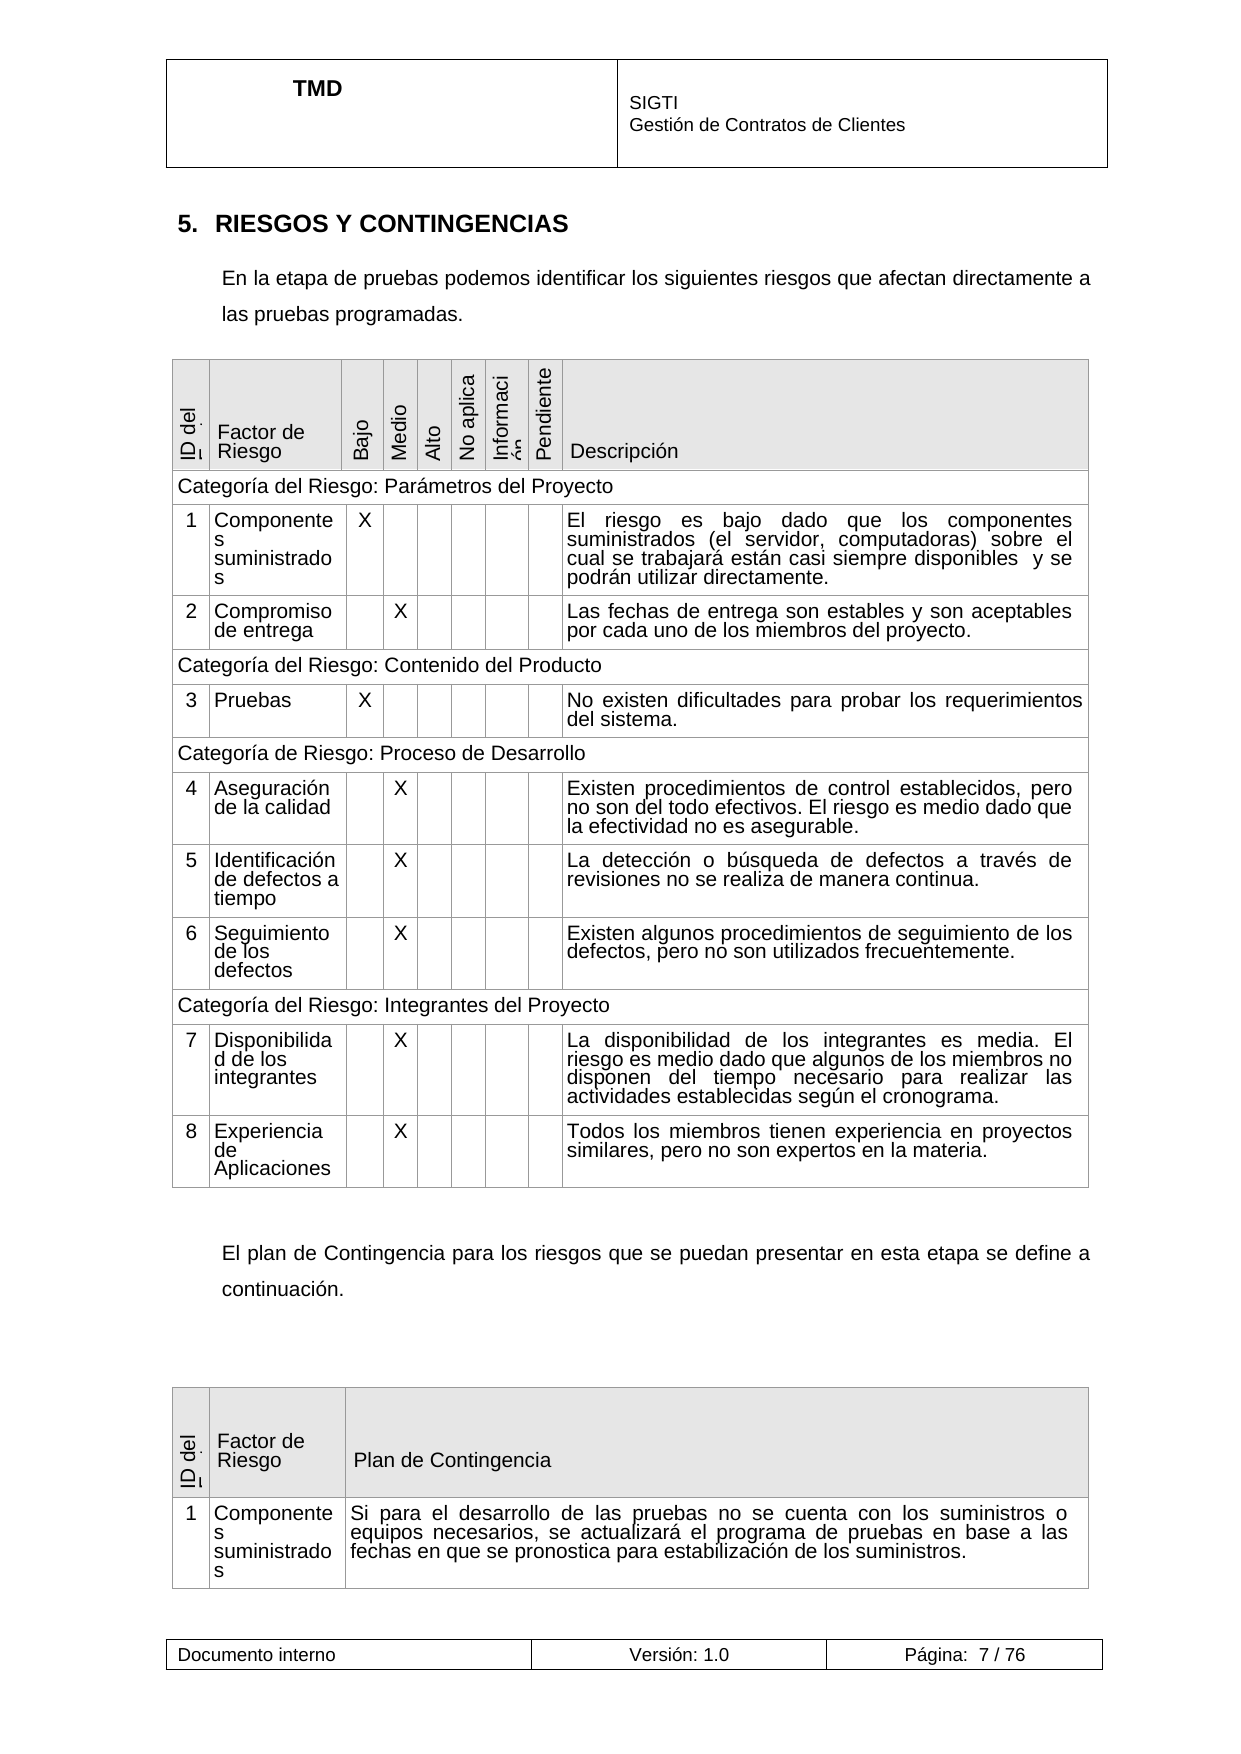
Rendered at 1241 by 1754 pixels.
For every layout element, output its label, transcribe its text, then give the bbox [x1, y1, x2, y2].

table_cell [529, 505, 562, 595]
table_cell [529, 1025, 562, 1115]
table_cell No existen dificultades para probar los requerimientos del sistema. [563, 685, 1088, 737]
table_cell [347, 1116, 383, 1187]
table_cell El riesgo es bajo dado que los componentes suministrados (el servidor, computadoras) sobre el cual se trabajará están casi siempre disponibles y se podrán utilizar directamente. [563, 505, 1088, 595]
table_cell [452, 845, 485, 917]
table_header Descripción [563, 360, 1088, 469]
table_cell [486, 1116, 528, 1187]
table_cell [418, 505, 451, 595]
table_cell X [384, 1025, 417, 1115]
table_cell X [384, 1116, 417, 1187]
table_cell [347, 773, 383, 844]
table_cell [529, 845, 562, 917]
table_header No aplica [452, 360, 485, 469]
table_header Medio [384, 360, 417, 469]
table_cell [418, 918, 451, 989]
table_cell [384, 685, 417, 737]
table_cell Aseguración de la calidad [210, 773, 346, 844]
table_cell Compromiso de entrega [210, 596, 346, 649]
table_header Factor de Riesgo [210, 1388, 345, 1497]
subtitle RIESGOS Y CONTINGENCIAS [177, 209, 1092, 237]
table_cell [384, 505, 417, 595]
table_header Alto [418, 360, 451, 469]
table_cell [529, 596, 562, 649]
table_cell [347, 845, 383, 917]
table_cell [452, 596, 485, 649]
table_cell X [384, 845, 417, 917]
table_header ID del Factor [173, 1388, 209, 1497]
table_cell [486, 596, 528, 649]
table_cell Experiencia de Aplicaciones [210, 1116, 346, 1187]
table_cell Todos los miembros tienen experiencia en proyectos similares, pero no son expertos en la materia. [563, 1116, 1088, 1187]
table_cell [452, 1116, 485, 1187]
table_cell La detección o búsqueda de defectos a través de revisiones no se realiza de manera continua. [563, 845, 1088, 917]
table_cell 4 [173, 773, 209, 844]
table_cell [452, 773, 485, 844]
table_cell Categoría del Riesgo: Parámetros del Proyecto [173, 471, 1088, 504]
table_cell [486, 685, 528, 737]
table_cell X [384, 918, 417, 989]
table_cell 6 [173, 918, 209, 989]
table_header ID del Factor [173, 360, 209, 469]
table_cell Existen algunos procedimientos de seguimiento de los defectos, pero no son utilizados frecuentemente. [563, 918, 1088, 989]
table_header Pendiente [529, 360, 562, 469]
table_cell [418, 596, 451, 649]
table_cell 3 [173, 685, 209, 737]
text En la etapa de pruebas podemos identificar los siguientes riesgos que afectan directamente a las pruebas programadas. [222, 266, 1092, 326]
table_cell [529, 773, 562, 844]
table_cell Pruebas [210, 685, 346, 737]
table_cell Si para el desarrollo de las pruebas no se cuenta con los suministros o equipos necesarios, se actualizará el programa de pruebas en base a las fechas en que se pronostica para estabilización de los suministros. [346, 1498, 1088, 1588]
table_cell 1 [173, 1498, 209, 1588]
table_cell [529, 918, 562, 989]
table_cell [529, 1116, 562, 1187]
table_cell [486, 918, 528, 989]
table_cell [452, 1025, 485, 1115]
table_header Información insuficiente [486, 360, 528, 469]
table_cell [418, 845, 451, 917]
table_cell [418, 1025, 451, 1115]
table_cell X [384, 773, 417, 844]
table_cell X [347, 685, 383, 737]
table_cell Identificación de defectos a tiempo [210, 845, 346, 917]
table_cell [347, 596, 383, 649]
table_cell [347, 1025, 383, 1115]
table_cell Categoría del Riesgo: Contenido del Producto [173, 650, 1088, 684]
table_cell X [384, 596, 417, 649]
table_header Plan de Contingencia [346, 1388, 1088, 1497]
table_cell [452, 918, 485, 989]
table_cell [452, 505, 485, 595]
table_cell 2 [173, 596, 209, 649]
table_cell [418, 773, 451, 844]
table_cell Categoría del Riesgo: Integrantes del Proyecto [173, 990, 1088, 1024]
table_cell [418, 685, 451, 737]
table_cell Existen procedimientos de control establecidos, pero no son del todo efectivos. El riesgo es medio dado que la efectividad no es asegurable. [563, 773, 1088, 844]
table_cell [486, 1025, 528, 1115]
table_cell 1 [173, 505, 209, 595]
table_cell 7 [173, 1025, 209, 1115]
table_cell Disponibilidad de los integrantes [210, 1025, 346, 1115]
table_cell Componentes suministrados [210, 505, 346, 595]
table_cell [529, 685, 562, 737]
table_cell [452, 685, 485, 737]
table_cell La disponibilidad de los integrantes es media. El riesgo es medio dado que algunos de los miembros no disponen del tiempo necesario para realizar las actividades establecidas según el cronograma. [563, 1025, 1088, 1115]
table_header Factor de Riesgo [210, 360, 341, 469]
text El plan de Contingencia para los riesgos que se puedan presentar en esta etapa se define a continuación. [222, 1241, 1092, 1301]
table_cell [486, 773, 528, 844]
table_cell 8 [173, 1116, 209, 1187]
table_cell 5 [173, 845, 209, 917]
table_header Bajo [342, 360, 383, 469]
table_cell [418, 1116, 451, 1187]
table_cell Seguimiento de los defectos [210, 918, 346, 989]
table_cell Componentes suministrados [210, 1498, 345, 1588]
table_cell [486, 845, 528, 917]
table_cell Categoría de Riesgo: Proceso de Desarrollo [173, 738, 1088, 772]
table_cell Las fechas de entrega son estables y son aceptables por cada uno de los miembros del proyecto. [563, 596, 1088, 649]
table_cell [486, 505, 528, 595]
table_cell X [347, 505, 383, 595]
table_cell [347, 918, 383, 989]
